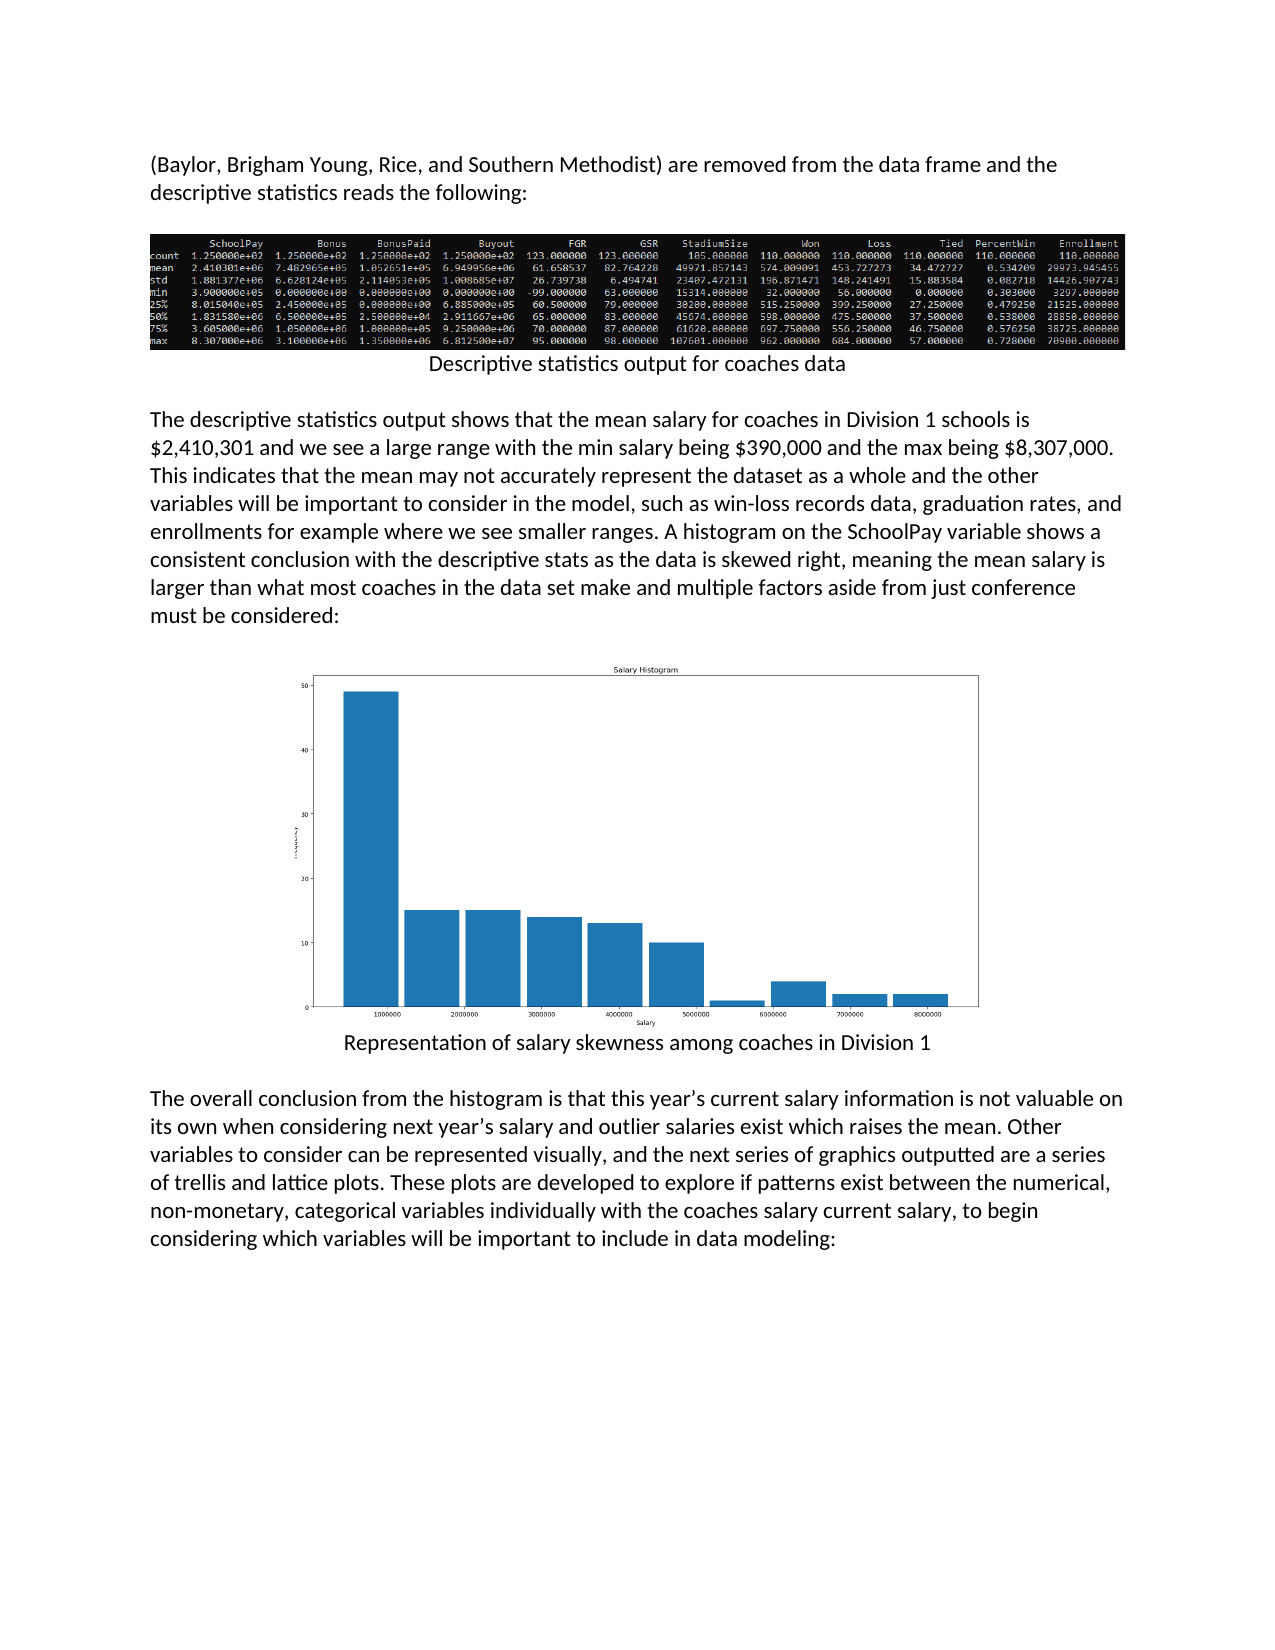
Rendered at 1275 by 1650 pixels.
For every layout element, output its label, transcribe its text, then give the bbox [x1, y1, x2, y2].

text The descriptive statistics output shows that the mean salary for coaches in Division 1 schools is $2,410,301 and we see a large range with the min salary being $390,000 and the max being $8,307,000. This indicates that the mean may not accurately represent the dataset as a whole and the other variables will be important to consider in the model, such as win-loss records data, graduation rates, and enrollments for example where we see smaller ranges. A histogram on the SchoolPay variable shows a consistent conclusion with the descriptive stats as the data is skewed right, meaning the mean salary is larger than what most coaches in the data set make and multiple factors aside from just conference must be considered: [150, 405, 1125, 629]
text The overall conclusion from the histogram is that this year’s current salary information is not valuable on its own when considering next year’s salary and outlier salaries exist which raises the mean. Other variables to consider can be represented visually, and the next series of graphics outputted are a series of trellis and lattice plots. These plots are developed to explore if patterns exist between the numerical, non-monetary, categorical variables individually with the coaches salary current salary, to begin considering which variables will be important to include in data modeling: [150, 1084, 1125, 1252]
text Representation of salary skewness among coaches in Division 1 [150, 1028, 1125, 1056]
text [150, 150, 1125, 206]
picture [150, 234, 1125, 350]
picture [294, 657, 981, 1028]
text Descriptive statistics output for coaches data [150, 350, 1125, 377]
